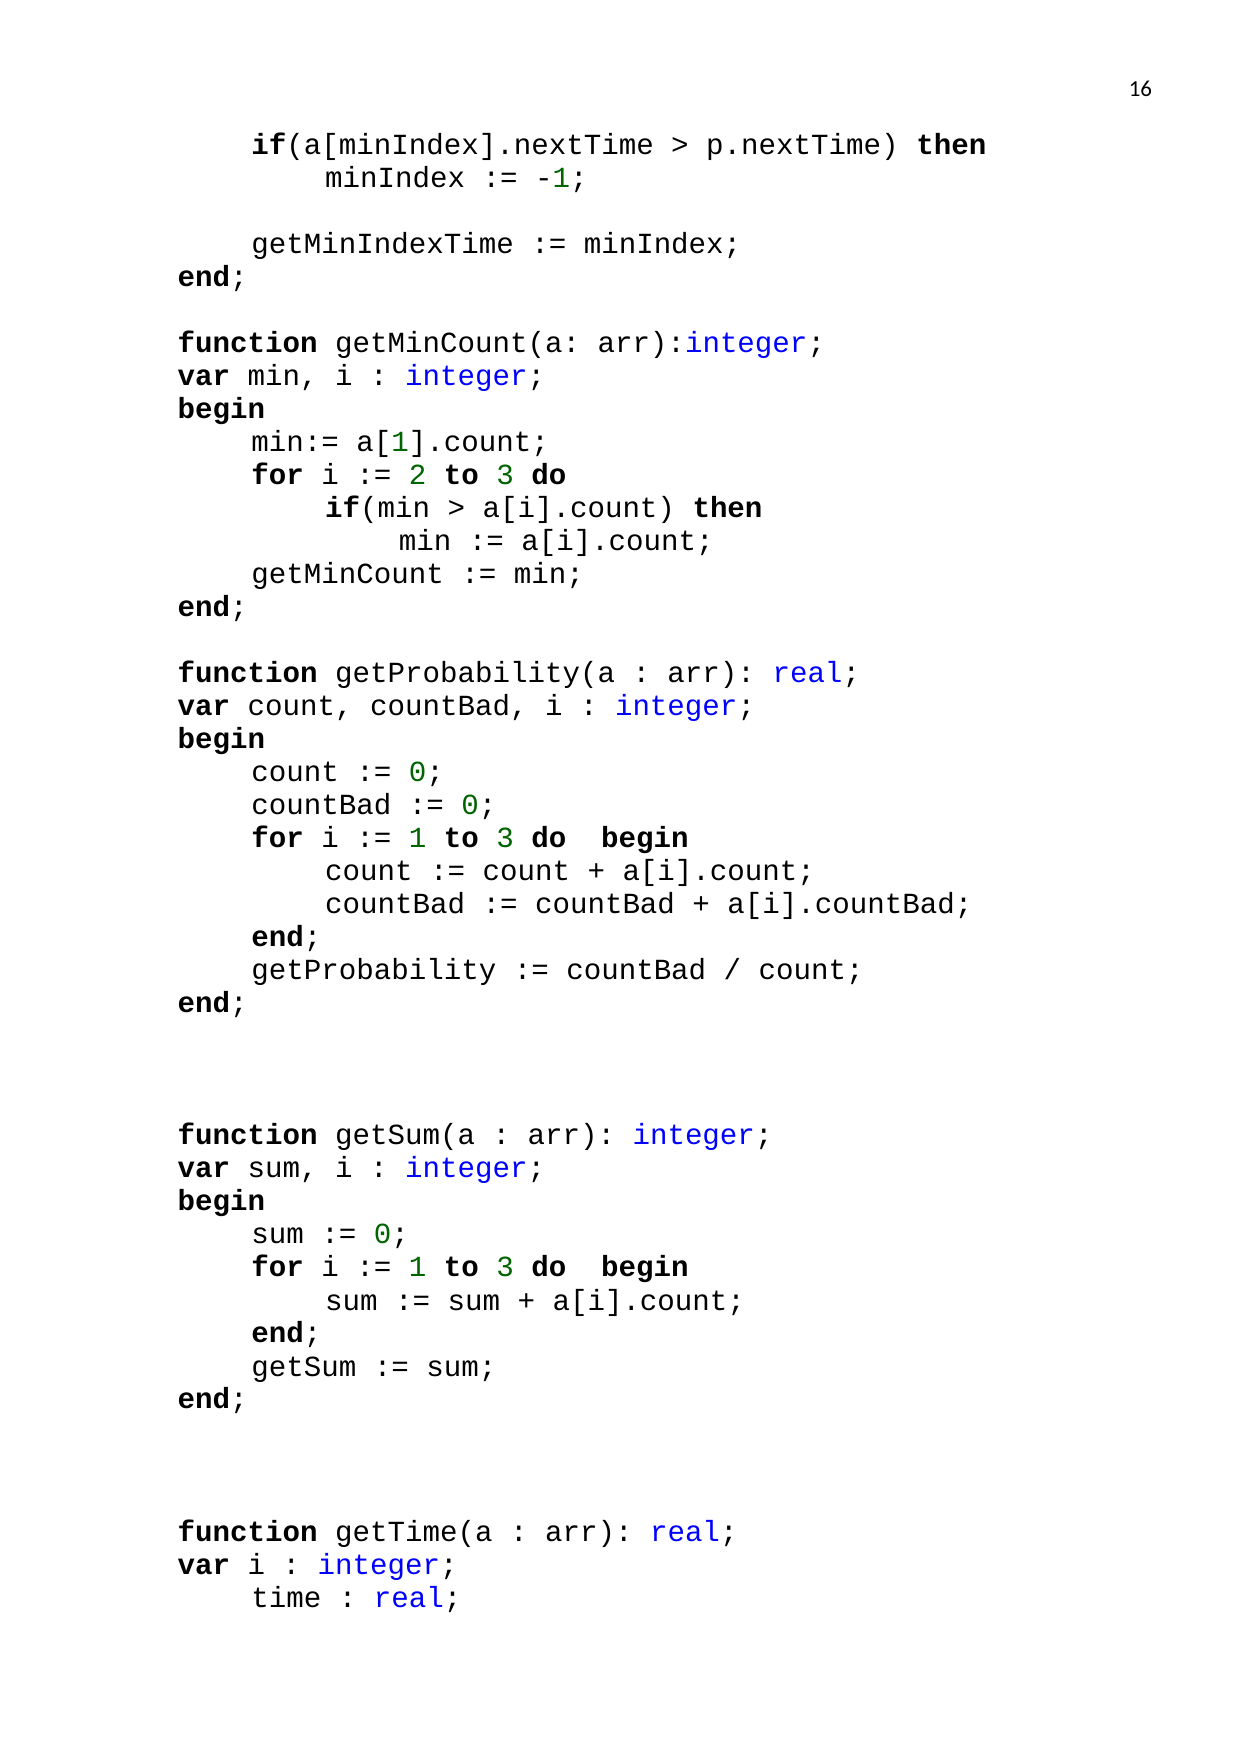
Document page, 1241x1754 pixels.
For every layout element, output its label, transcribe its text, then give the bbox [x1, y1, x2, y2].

text begin [177, 1187, 1152, 1219]
text var sum, i : integer; [177, 1153, 1152, 1187]
text begin [177, 394, 1152, 427]
text function getProbability(a : arr): real; [177, 658, 1152, 691]
text function getTime(a : arr): real; [177, 1517, 1152, 1550]
text var i : integer; [177, 1550, 1152, 1583]
text end; [177, 1319, 1152, 1352]
text countBad := countBad + a[i].countBad; [177, 889, 1152, 922]
text getMinIndexTime := minIndex; [177, 229, 1152, 262]
text end; [177, 988, 1152, 1021]
text getProbability := countBad / count; [177, 955, 1152, 988]
text min := a[i].count; [177, 526, 1152, 559]
text count := 0; [177, 757, 1152, 790]
text for i := 1 to 3 do begin [177, 1253, 1152, 1286]
text getSum := sum; [177, 1352, 1152, 1385]
text for i := 2 to 3 do [177, 460, 1152, 493]
text sum := sum + a[i].count; [177, 1286, 1152, 1319]
text min:= a[1].count; [177, 427, 1152, 460]
text if(a[minIndex].nextTime > p.nextTime) then [177, 130, 1152, 163]
text function getMinCount(a: arr):integer; [177, 328, 1152, 361]
text count := count + a[i].count; [177, 856, 1152, 889]
text if(min > a[i].count) then [177, 493, 1152, 526]
text end; [177, 592, 1152, 625]
text countBad := 0; [177, 790, 1152, 823]
text function getSum(a : arr): integer; [177, 1121, 1152, 1153]
text time : real; [177, 1583, 1152, 1616]
text var min, i : integer; [177, 361, 1152, 394]
text getMinCount := min; [177, 559, 1152, 592]
text end; [177, 262, 1152, 295]
text for i := 1 to 3 do begin [177, 823, 1152, 856]
text sum := 0; [177, 1219, 1152, 1253]
text end; [177, 922, 1152, 955]
text begin [177, 724, 1152, 757]
text var count, countBad, i : integer; [177, 691, 1152, 724]
text minIndex := -1; [177, 163, 1152, 196]
text end; [177, 1385, 1152, 1418]
